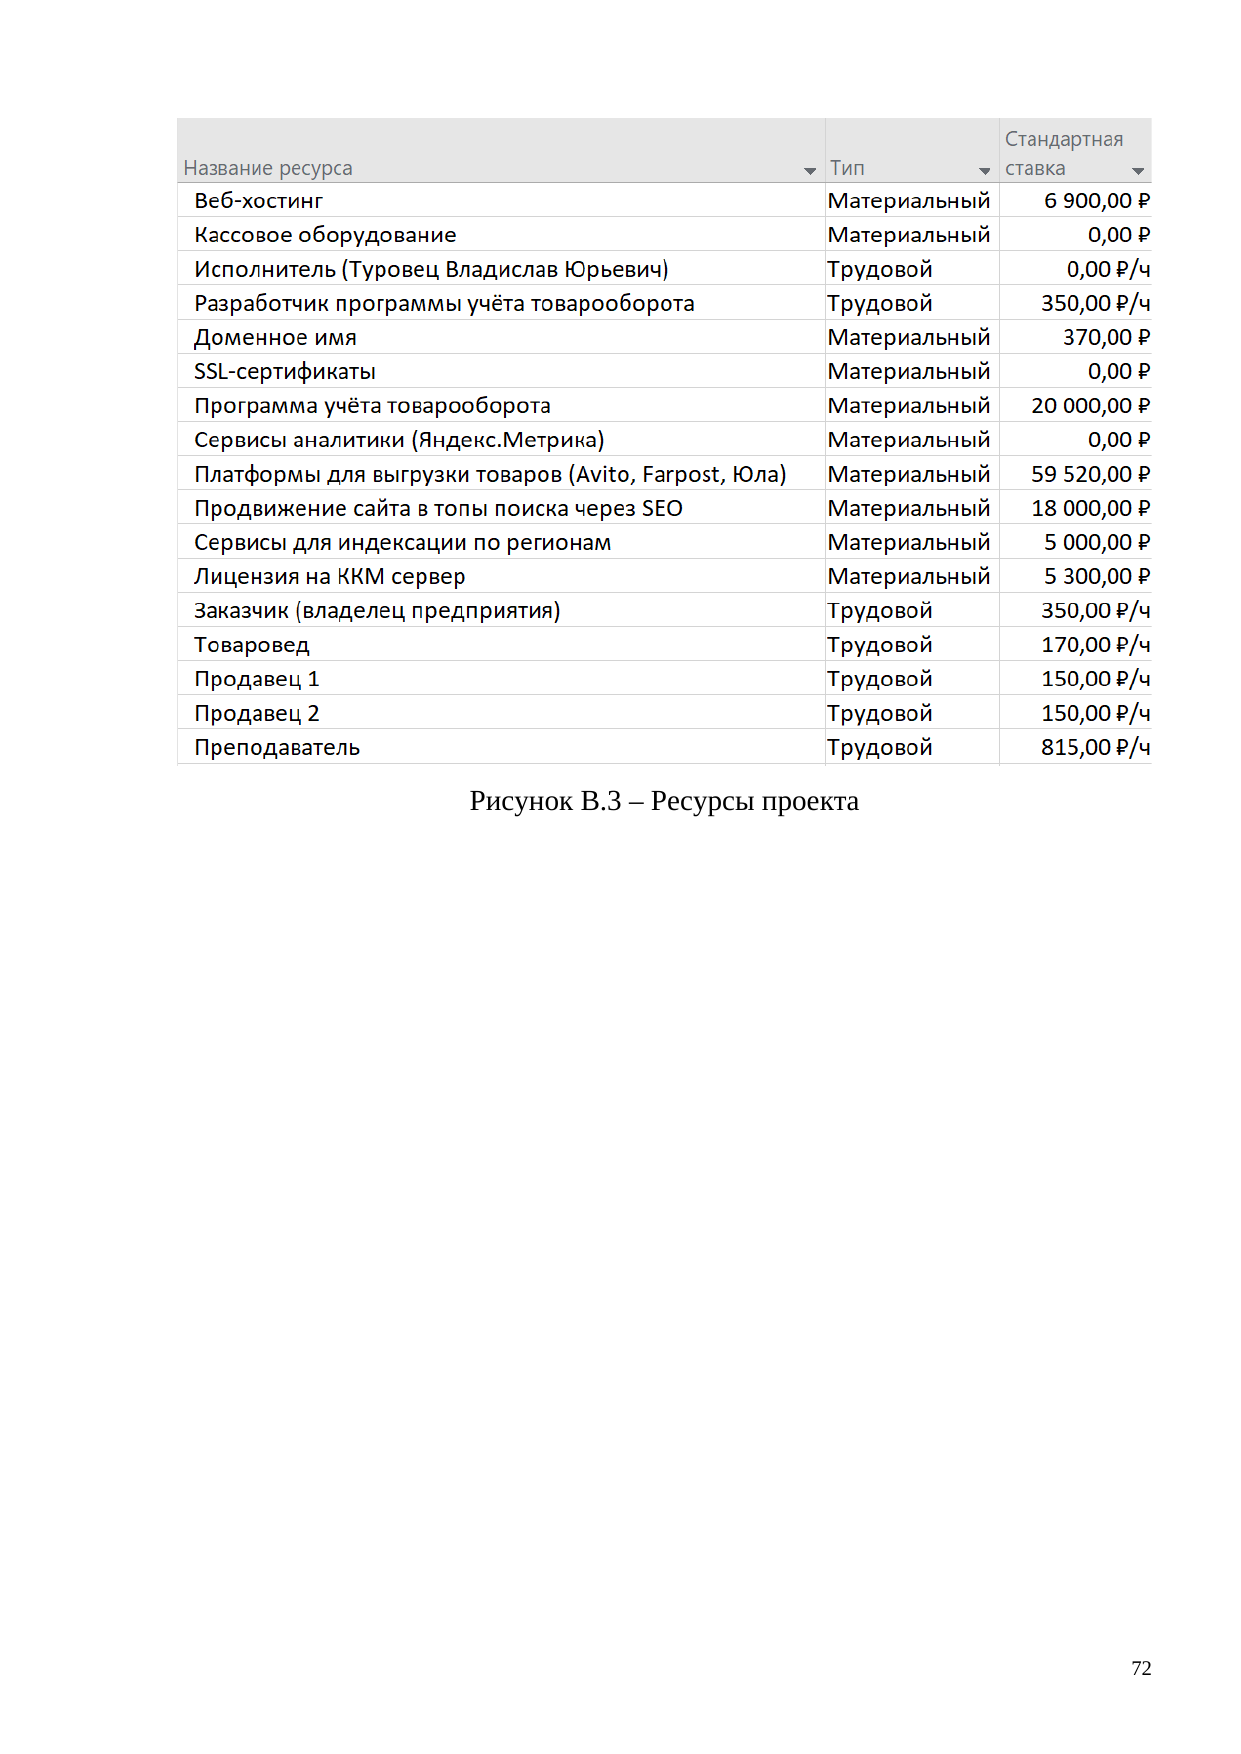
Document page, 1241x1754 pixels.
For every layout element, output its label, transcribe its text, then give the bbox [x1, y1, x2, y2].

text Рисунок В.3 – Ресурсы проекта [177, 783, 1152, 816]
picture [177, 118, 1152, 766]
